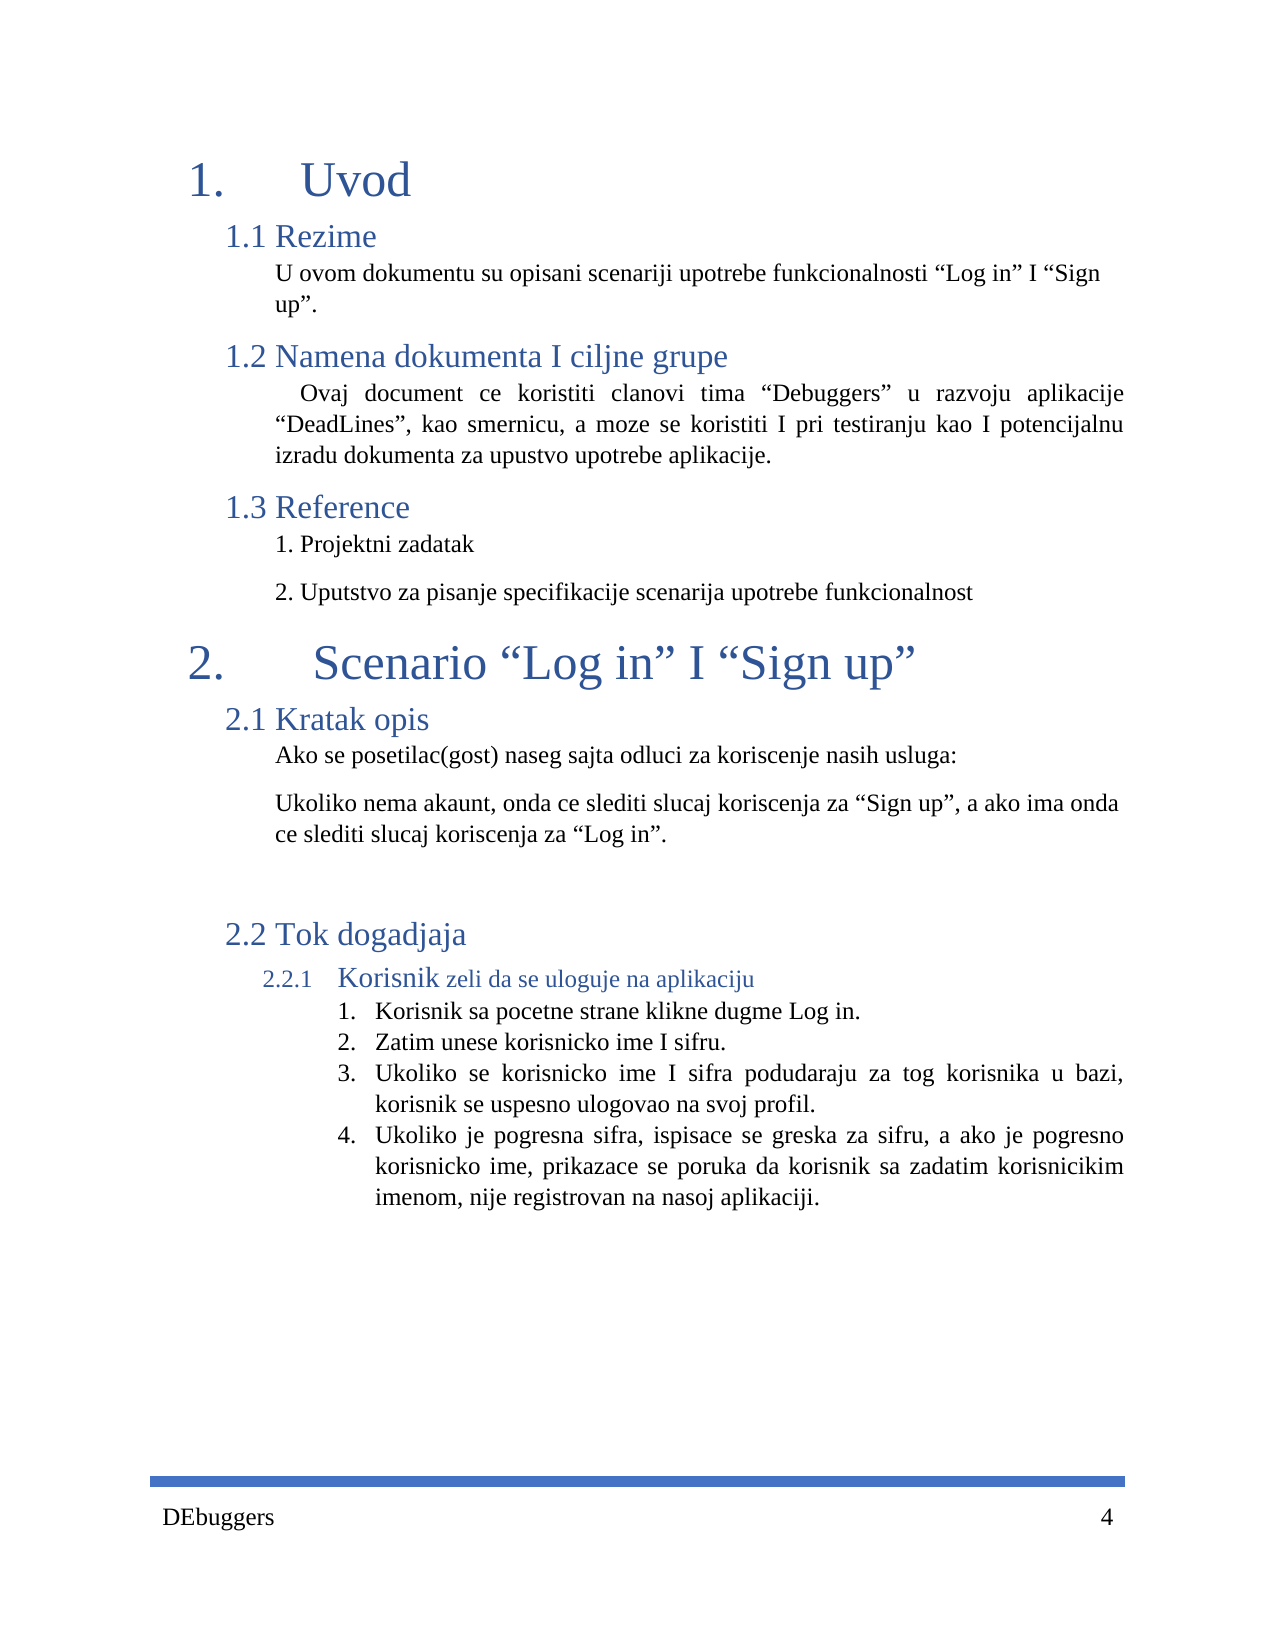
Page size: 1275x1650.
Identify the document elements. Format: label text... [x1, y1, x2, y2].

subtitle Kratak opis [225, 699, 1125, 737]
text Ovaj document ce koristiti clanovi tima “Debuggers” u razvoju aplikacije “DeadLines”, kao smernicu, a moze se koristiti I pri testiranju kao I potencijalnu izradu dokumenta za upustvo upotrebe aplikacije. [275, 378, 1125, 468]
list Ukoliko se korisnicko ime I sifra podudaraju za tog korisnika u bazi, korisnik se uspesno ulogovao na svoj profil. [337, 1058, 1125, 1118]
list Zatim unese korisnicko ime I sifru. [337, 1027, 1125, 1056]
list Ukoliko je pogresna sifra, ispisace se greska za sifru, a ako je pogresno korisnicko ime, prikazace se poruka da korisnik sa zadatim korisnicikim imenom, nije registrovan na nasoj aplikaciji. [337, 1120, 1125, 1211]
subtitle Korisnik zeli da se uloguje na aplikaciju [262, 960, 1125, 993]
subtitle Uvod [187, 150, 1125, 207]
text Ako se posetilac(gost) naseg sajta odluci za koriscenje nasih usluga: [275, 740, 1125, 769]
text 2. Uputstvo za pisanje specifikacije scenarija upotrebe funkcionalnost [275, 577, 1125, 605]
subtitle Namena dokumenta I ciljne grupe [225, 336, 1125, 375]
text Ukoliko nema akaunt, onda ce slediti slucaj koriscenja za “Sign up”, a ako ima onda ce slediti slucaj koriscenja za “Log in”. [275, 788, 1125, 848]
list Korisnik sa pocetne strane klikne dugme Log in. [337, 996, 1125, 1025]
subtitle Rezime [225, 216, 1125, 254]
subtitle Tok dogadjaja [225, 914, 1125, 953]
text 1. Projektni zadatak [275, 529, 1125, 558]
subtitle Scenario “Log in” I “Sign up” [187, 633, 1125, 690]
subtitle 1.3 Reference [150, 487, 1125, 526]
text U ovom dokumentu su opisani scenariji upotrebe funkcionalnosti “Log in” I “Sign up”. [275, 258, 1125, 317]
